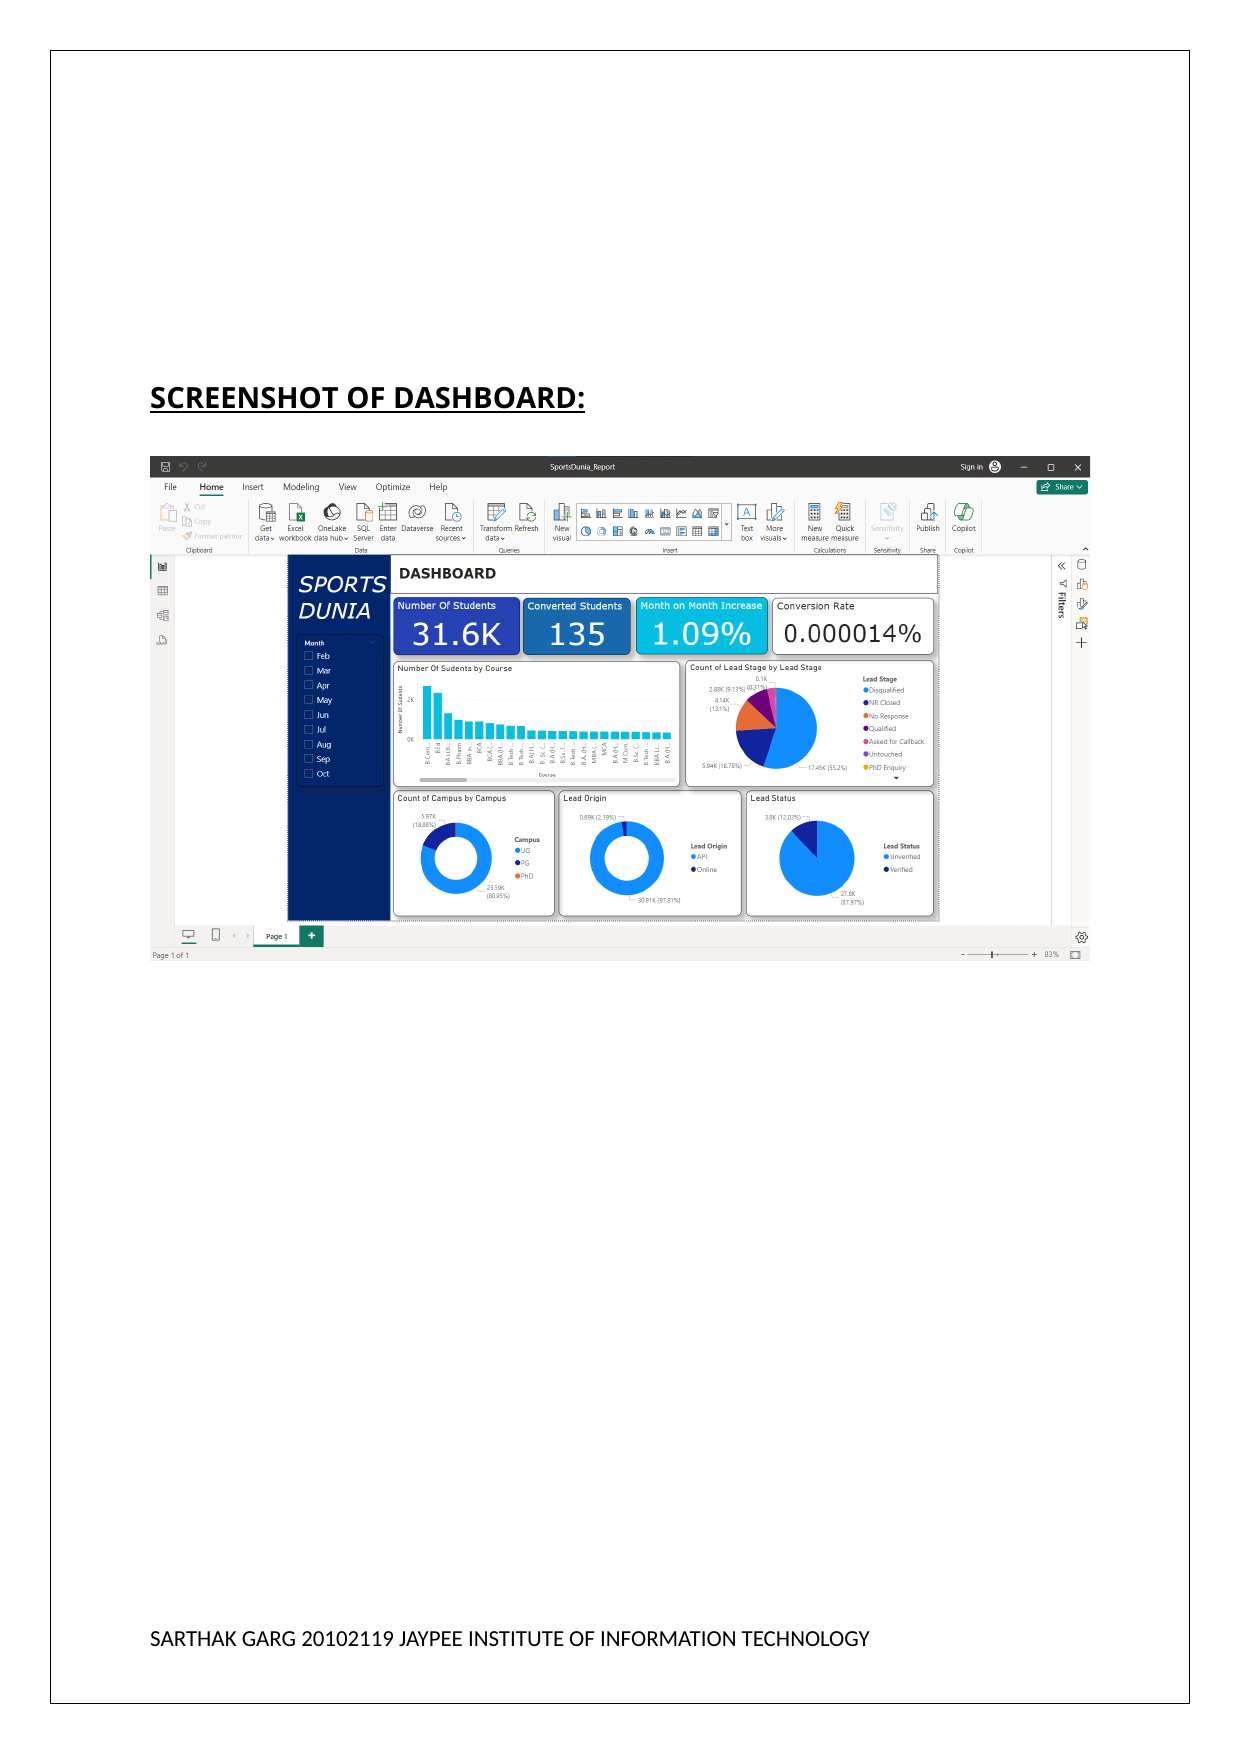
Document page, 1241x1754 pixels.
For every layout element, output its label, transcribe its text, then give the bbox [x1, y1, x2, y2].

picture [150, 456, 1091, 961]
text SCREENSHOT OF DASHBOARD: [150, 377, 1090, 417]
